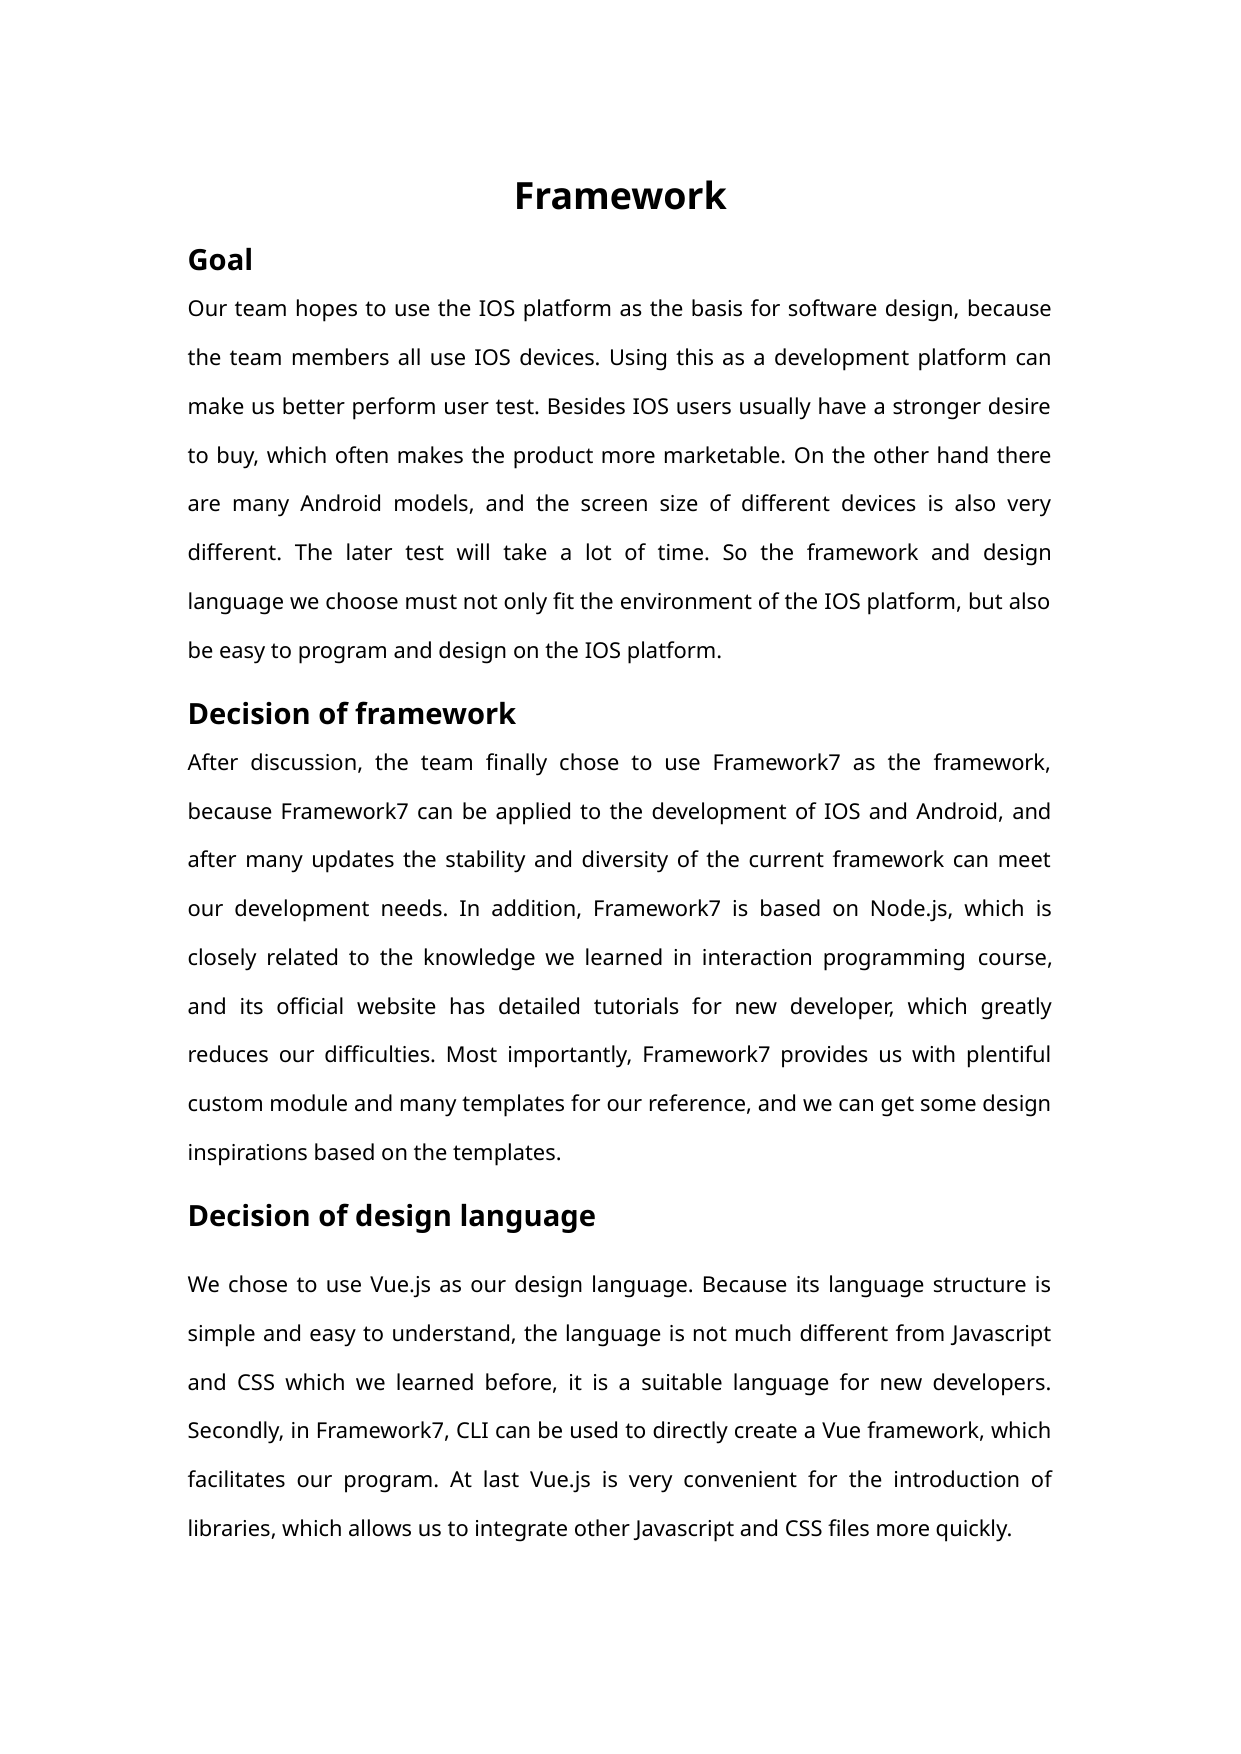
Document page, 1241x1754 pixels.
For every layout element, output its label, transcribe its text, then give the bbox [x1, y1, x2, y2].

text After discussion, the team finally chose to use Framework7 as the framework, because Framework7 can be applied to the development of IOS and Android, and after many updates the stability and diversity of the current framework can meet our development needs. In addition, Framework7 is based on Node.js, which is closely related to the knowledge we learned in interaction programming course, and its official website has detailed tutorials for new developer, which greatly reduces our difficulties. Most importantly, Framework7 provides us with plentiful custom module and many templates for our reference, and we can get some design inspirations based on the templates. [187, 746, 1053, 1168]
text Framework [187, 162, 1053, 227]
text Goal [187, 227, 1053, 292]
text Our team hopes to use the IOS platform as the basis for software design, because the team members all use IOS devices. Using this as a development platform can make us better perform user test. Besides IOS users usually have a stronger desire to buy, which often makes the product more marketable. On the other hand there are many Android models, and the screen size of different devices is also very different. The later test will take a lot of time. So the framework and design language we choose must not only fit the environment of the IOS platform, but also be easy to program and design on the IOS platform. [187, 292, 1053, 666]
text Decision of design language [187, 1183, 1053, 1248]
text We chose to use Vue.js as our design language. Because its language structure is simple and easy to understand, the language is not much different from Javascript and CSS which we learned before, it is a suitable language for new developers. Secondly, in Framework7, CLI can be used to directly create a Vue framework, which facilitates our program. At last Vue.js is very convenient for the introduction of libraries, which allows us to integrate other Javascript and CSS files more quickly. [187, 1268, 1053, 1544]
text Decision of framework [187, 681, 1053, 746]
